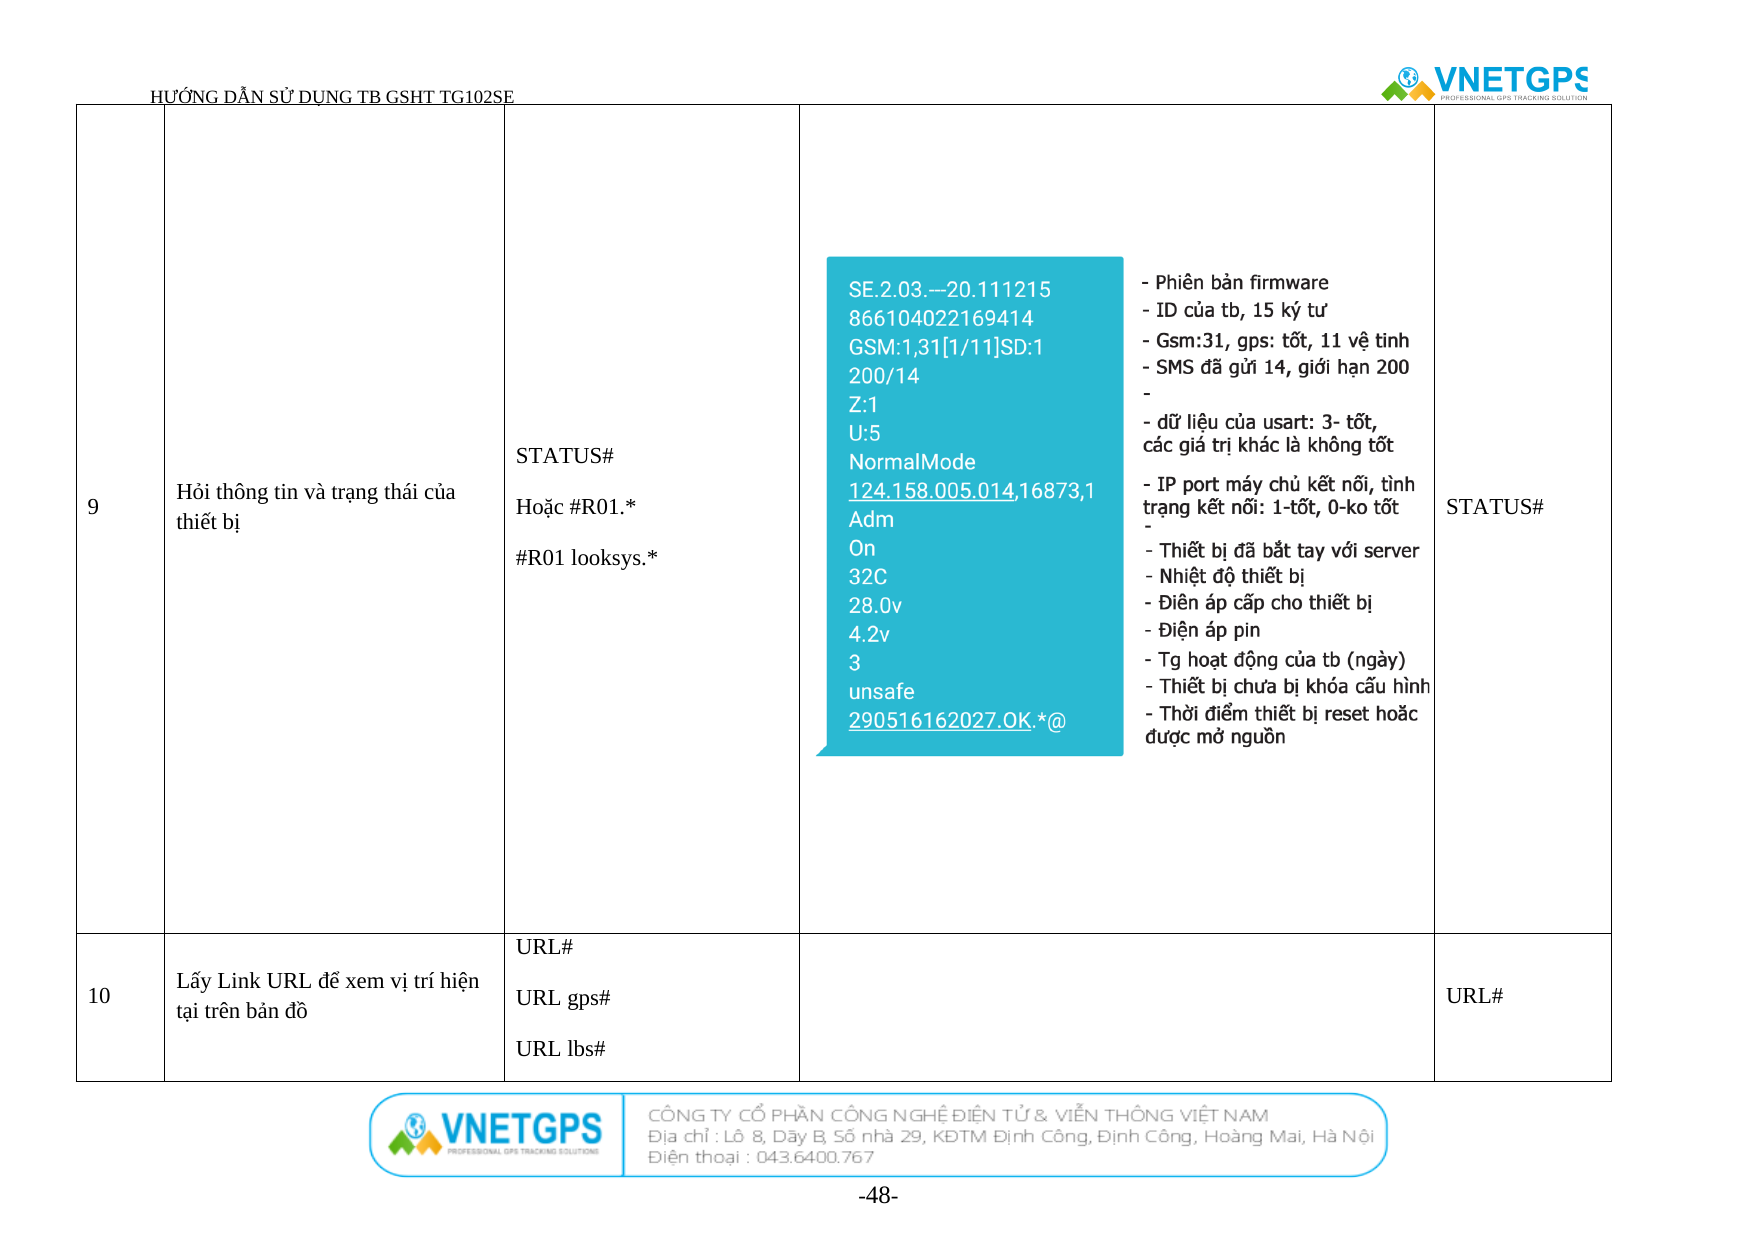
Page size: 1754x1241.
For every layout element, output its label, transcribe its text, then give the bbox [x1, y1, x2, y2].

table_cell Lấy Link URL để xem vị trí hiện tại trên bản đồ [165, 934, 504, 1081]
table_cell STATUS# [1435, 105, 1611, 932]
table_cell URL# [1435, 934, 1611, 1081]
table_cell 10 [77, 934, 164, 1081]
table_cell [800, 934, 1434, 1081]
table_cell Hỏi thông tin và trạng thái của thiết bị [165, 105, 504, 932]
table_cell STATUS# Hoặc #R01.* #R01 looksys.* [505, 105, 799, 932]
table_cell [800, 105, 1434, 932]
picture [1378, 65, 1588, 103]
picture [810, 249, 1430, 763]
table_cell 9 [77, 105, 164, 932]
table_cell URL# URL gps# URL lbs# [505, 934, 799, 1081]
